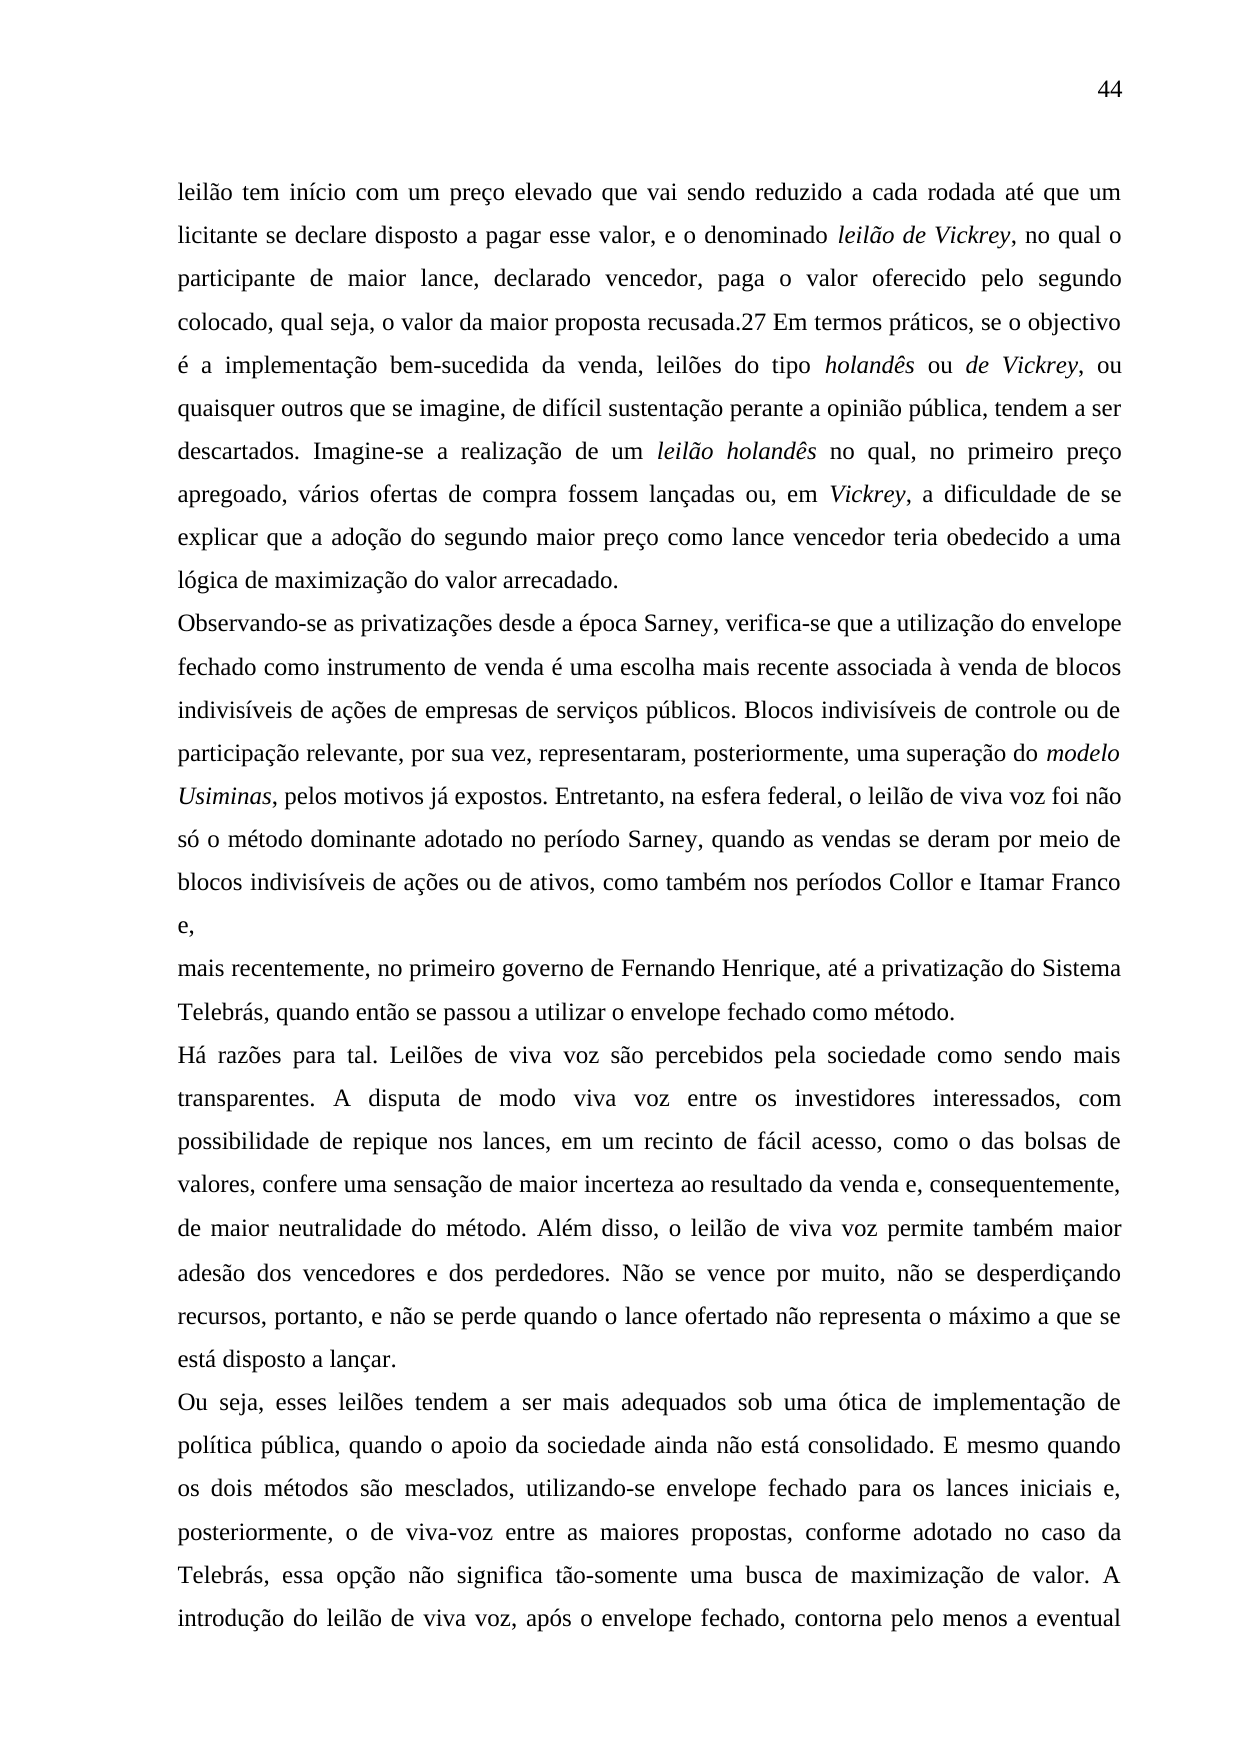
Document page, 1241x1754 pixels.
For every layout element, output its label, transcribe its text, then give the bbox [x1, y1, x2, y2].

text Observando-se as privatizações desde a época Sarney, verifica-se que a utilização do envelope fechado como instrumento de venda é uma escolha mais recente associada à venda de blocos indivisíveis de ações de empresas de serviços públicos. Blocos indivisíveis de controle ou de participação relevante, por sua vez, representaram, posteriormente, uma superação do modelo Usiminas, pelos motivos já expostos. Entretanto, na esfera federal, o leilão de viva voz foi não só o método dominante adotado no período Sarney, quando as vendas se deram por meio de blocos indivisíveis de ações ou de ativos, como também nos períodos Collor e Itamar Franco e, [177, 608, 1122, 939]
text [177, 177, 1122, 594]
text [177, 1387, 1122, 1632]
text Há razões para tal. Leilões de viva voz são percebidos pela sociedade como sendo mais transparentes. A disputa de modo viva voz entre os investidores interessados, com possibilidade de repique nos lances, em um recinto de fácil acesso, como o das bolsas de valores, confere uma sensação de maior incerteza ao resultado da venda e, consequentemente, de maior neutralidade do método. Além disso, o leilão de viva voz permite também maior adesão dos vencedores e dos perdedores. Não se vence por muito, não se desperdiçando recursos, portanto, e não se perde quando o lance ofertado não representa o máximo a que se está disposto a lançar. [177, 1040, 1122, 1373]
text mais recentemente, no primeiro governo de Fernando Henrique, até a privatização do Sistema Telebrás, quando então se passou a utilizar o envelope fechado como método. [177, 953, 1122, 1025]
